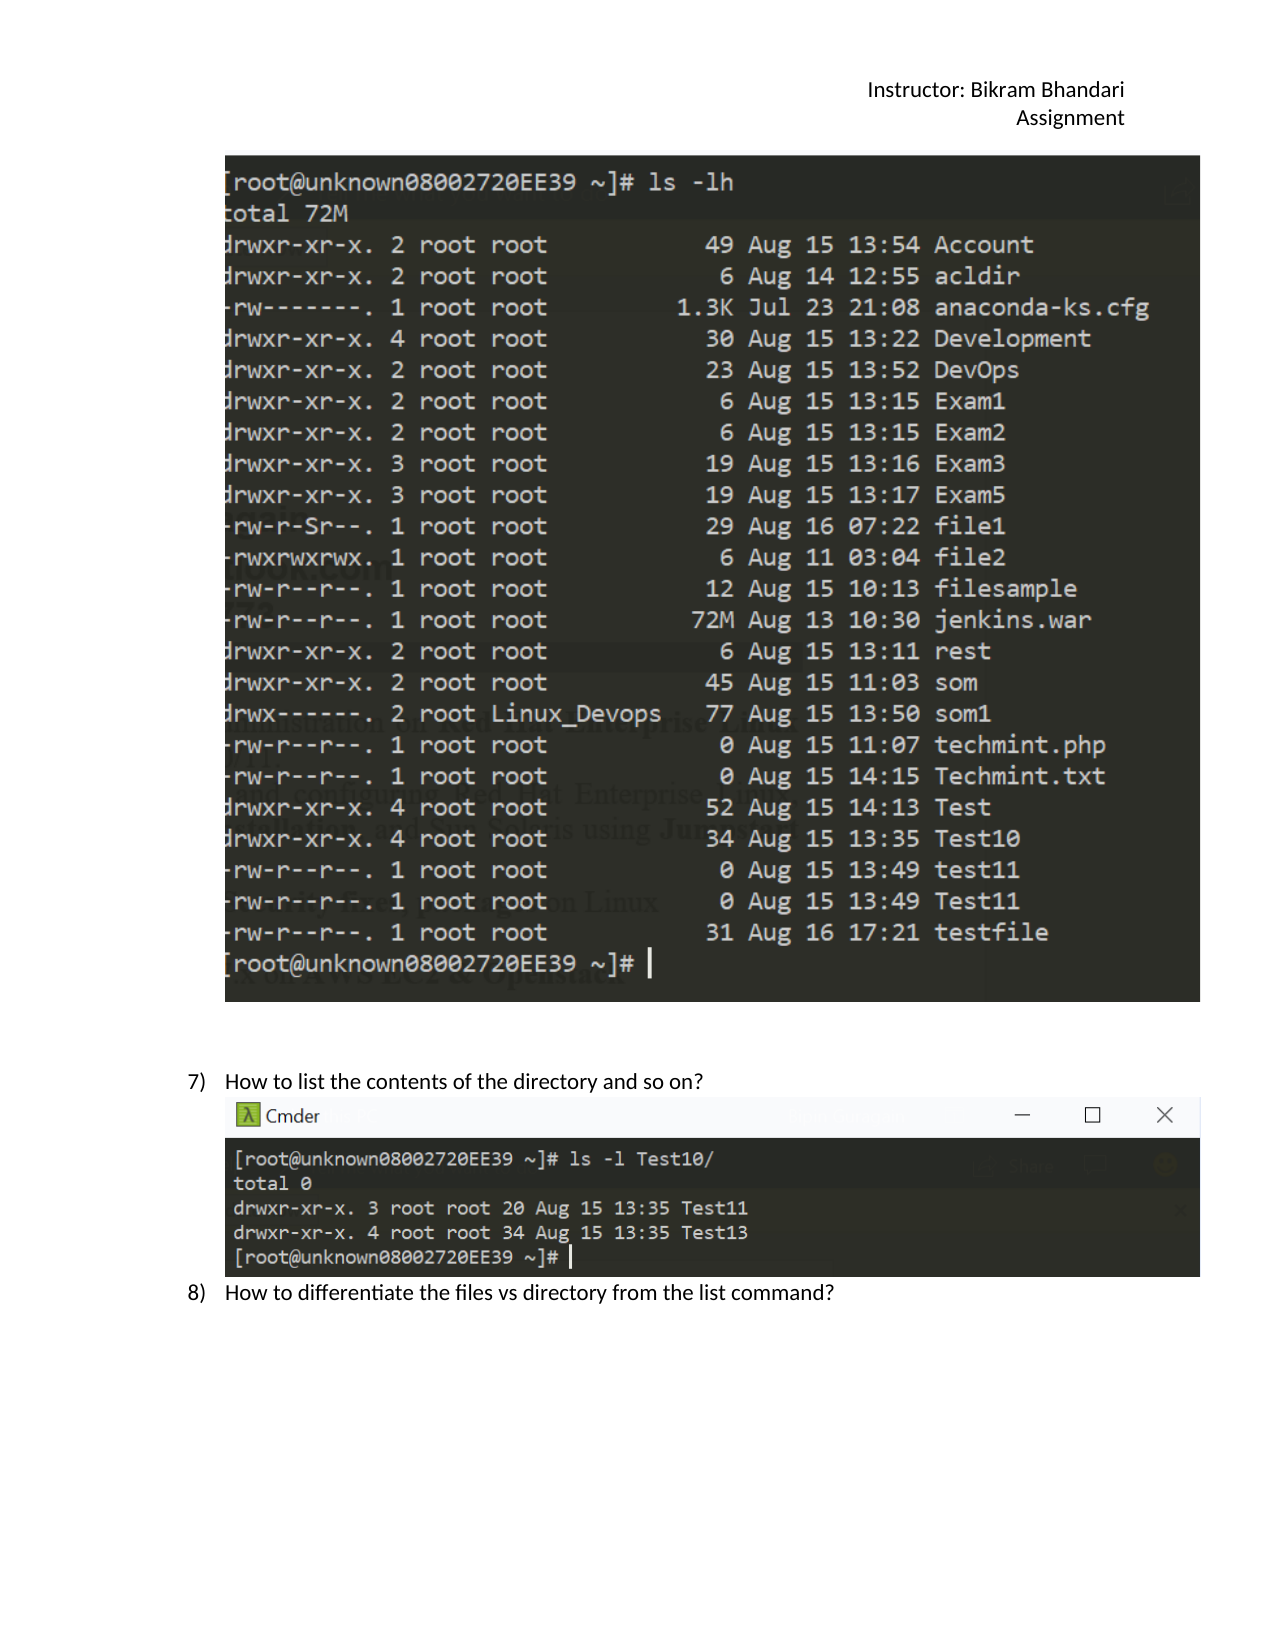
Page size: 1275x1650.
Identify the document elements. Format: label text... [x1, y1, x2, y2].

list How to list the contents of the directory and so on? [187, 1067, 1125, 1095]
list How to differentiate the files vs directory from the list command? [187, 1278, 1125, 1307]
picture [225, 150, 1200, 1002]
picture [225, 1097, 1200, 1277]
